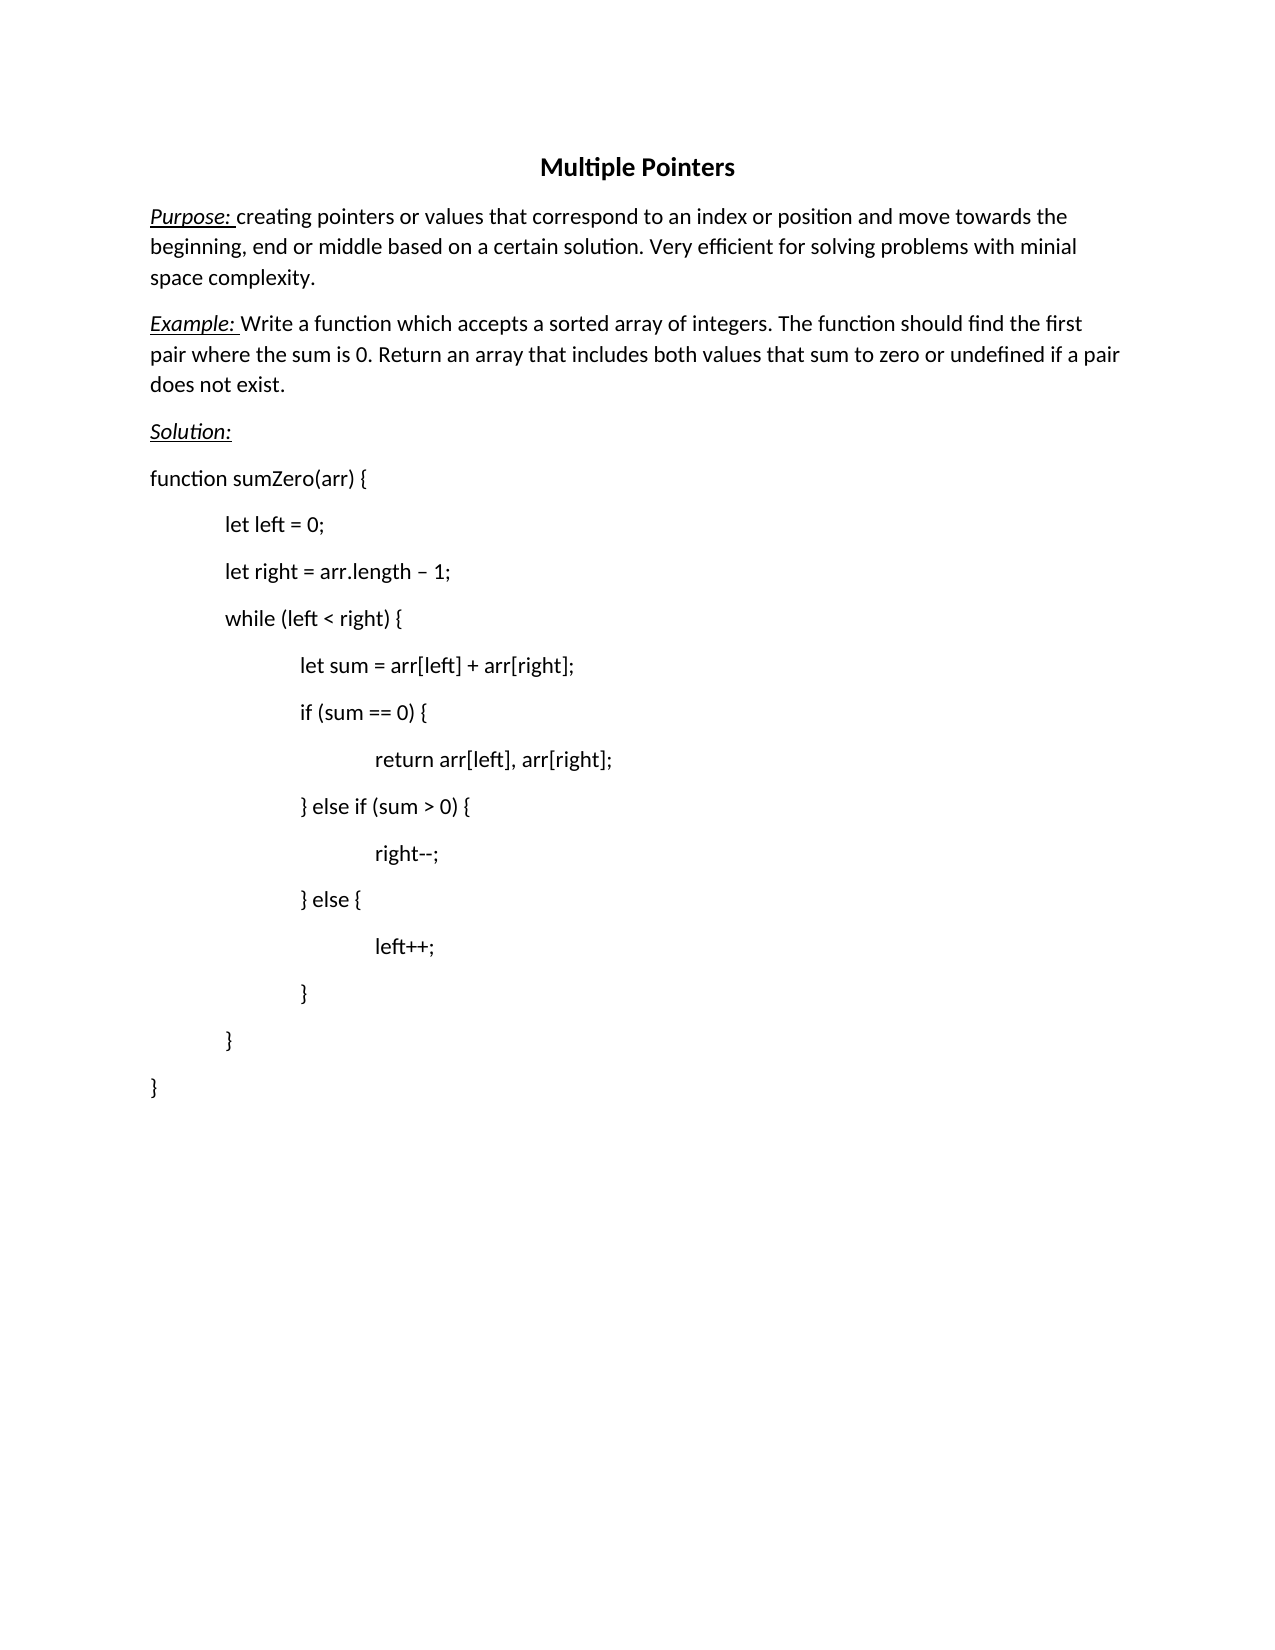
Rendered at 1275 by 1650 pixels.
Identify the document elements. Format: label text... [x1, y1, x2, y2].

text Multiple Pointers [150, 150, 1125, 183]
text return arr[left], arr[right]; [150, 745, 1125, 773]
text if (sum == 0) { [150, 698, 1125, 726]
text let sum = arr[left] + arr[right]; [150, 651, 1125, 679]
text right--; [150, 839, 1125, 867]
text let left = 0; [150, 511, 1125, 539]
text } [150, 979, 1125, 1007]
text let right = arr.length – 1; [150, 557, 1125, 586]
text } else { [150, 886, 1125, 914]
text function sumZero(arr) { [150, 464, 1125, 492]
text } else if (sum > 0) { [150, 792, 1125, 820]
text } [150, 1026, 1125, 1054]
text Purpose: creating pointers or values that correspond to an index or position and move towards the beginning, end or middle based on a certain solution. Very efficient for solving problems with minial space complexity. [150, 202, 1125, 291]
text left++; [150, 932, 1125, 961]
text Example: Write a function which accepts a sorted array of integers. The function should find the first pair where the sum is 0. Return an array that includes both values that sum to zero or undefined if a pair does not exist. [150, 309, 1125, 398]
text Solution: [150, 417, 1125, 445]
text while (left < right) { [150, 604, 1125, 632]
text } [150, 1073, 1125, 1101]
